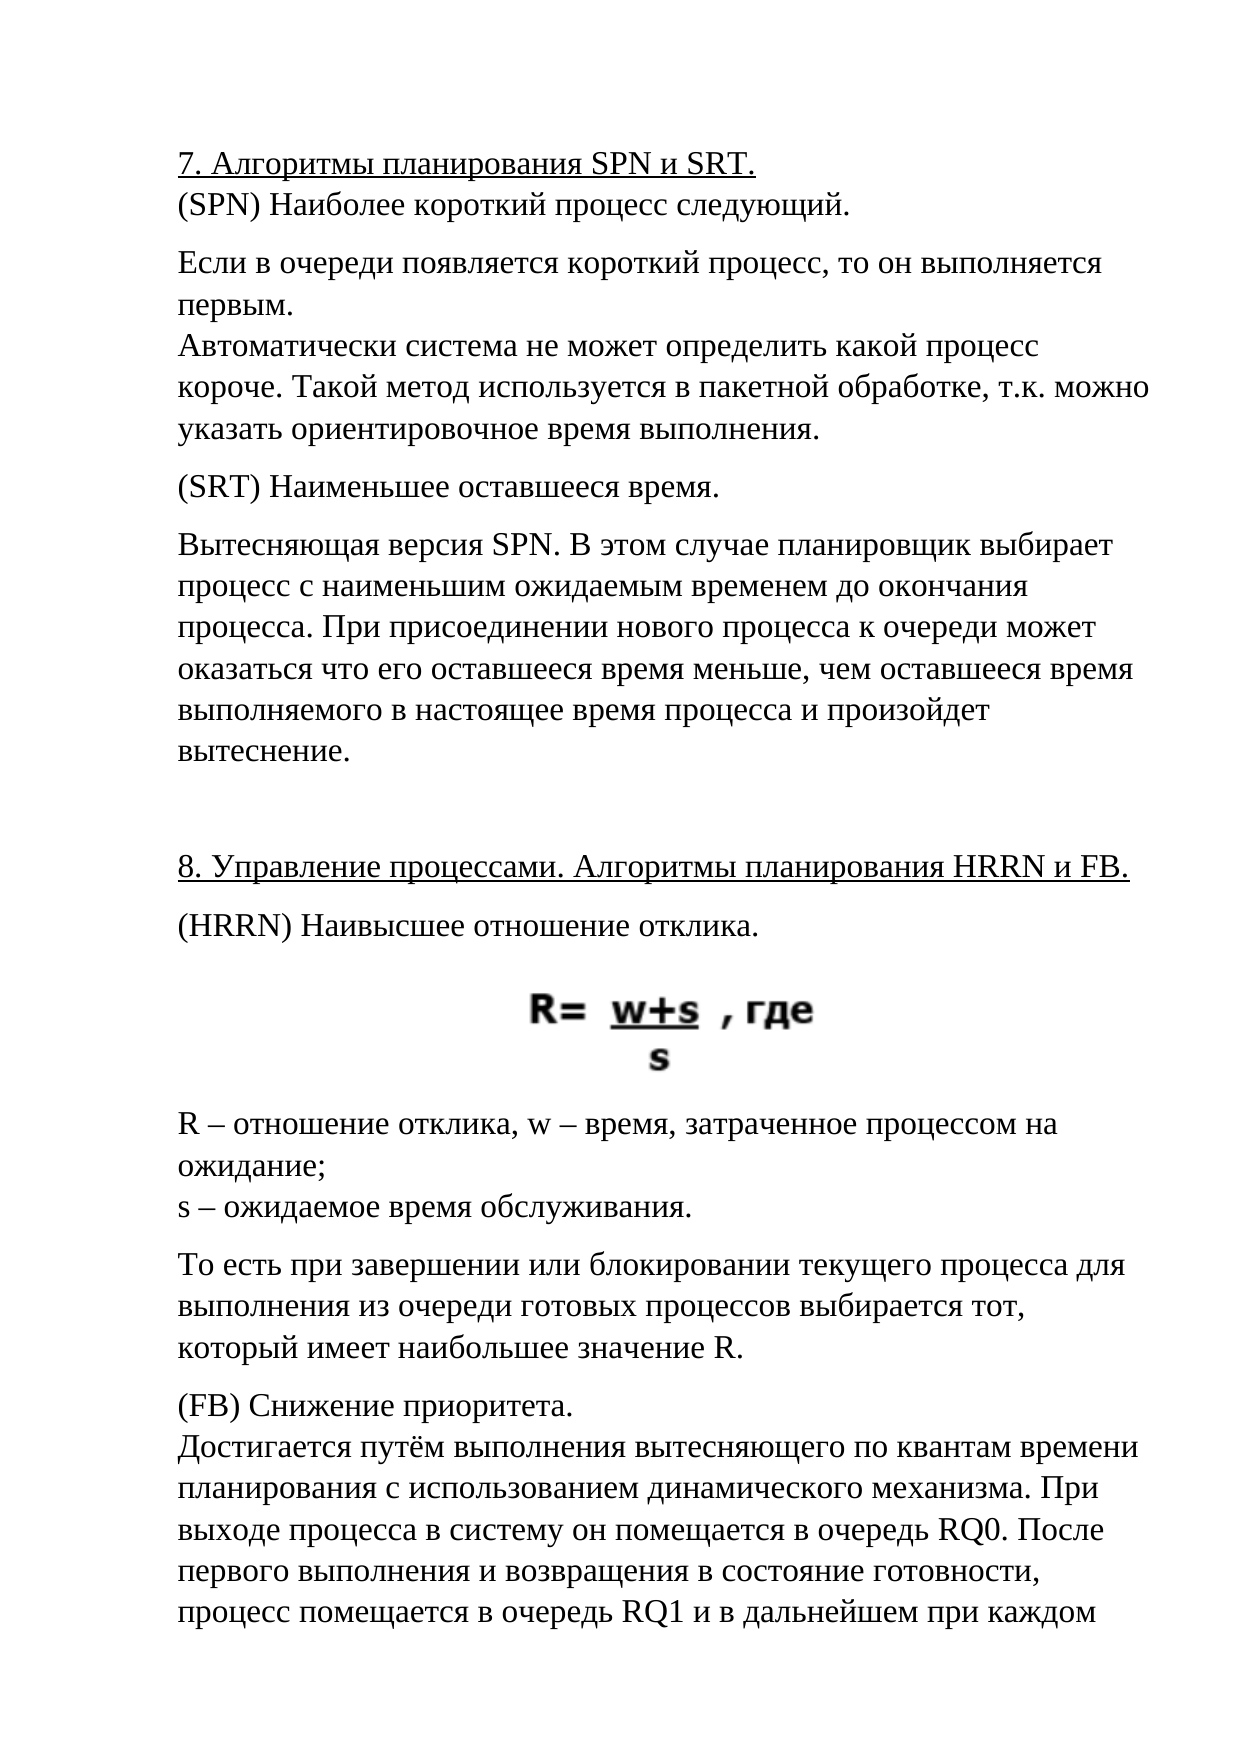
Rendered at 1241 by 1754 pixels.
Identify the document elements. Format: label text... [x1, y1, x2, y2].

text Если в очереди появляется короткий процесс, то он выполняется первым. Автоматически система не может определить какой процесс короче. Такой метод используется в пакетной обработке, т.к. можно указать ориентировочное время выполнения. [177, 242, 1152, 446]
picture [497, 962, 832, 1085]
text R – отношение отклика, w – время, затраченное процессом на ожидание; s – ожидаемое время обслуживания. [177, 1103, 1152, 1224]
text (SPN) Наиболее короткий процесс следующий. [177, 184, 1152, 223]
subtitle 7. Алгоритмы планирования SPN и SRT. [177, 143, 1152, 181]
text То есть при завершении или блокировании текущего процесса для выполнения из очереди готовых процессов выбирается тот, который имеет наибольшее значение R. [177, 1244, 1152, 1365]
text (SRT) Наименьшее оставшееся время. [177, 466, 1152, 504]
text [177, 1385, 1152, 1630]
text (HRRN) Наивысшее отношение отклика. [177, 905, 1152, 943]
text 8. Управление процессами. Алгоритмы планирования HRRN и FB. [177, 847, 1152, 885]
text Вытесняющая версия SPN. В этом случае планировщик выбирает процесс с наименьшим ожидаемым временем до окончания процесса. При присоединении нового процесса к очереди может оказаться что его оставшееся время меньше, чем оставшееся время выполняемого в настоящее время процесса и произойдет вытеснение. [177, 524, 1152, 769]
